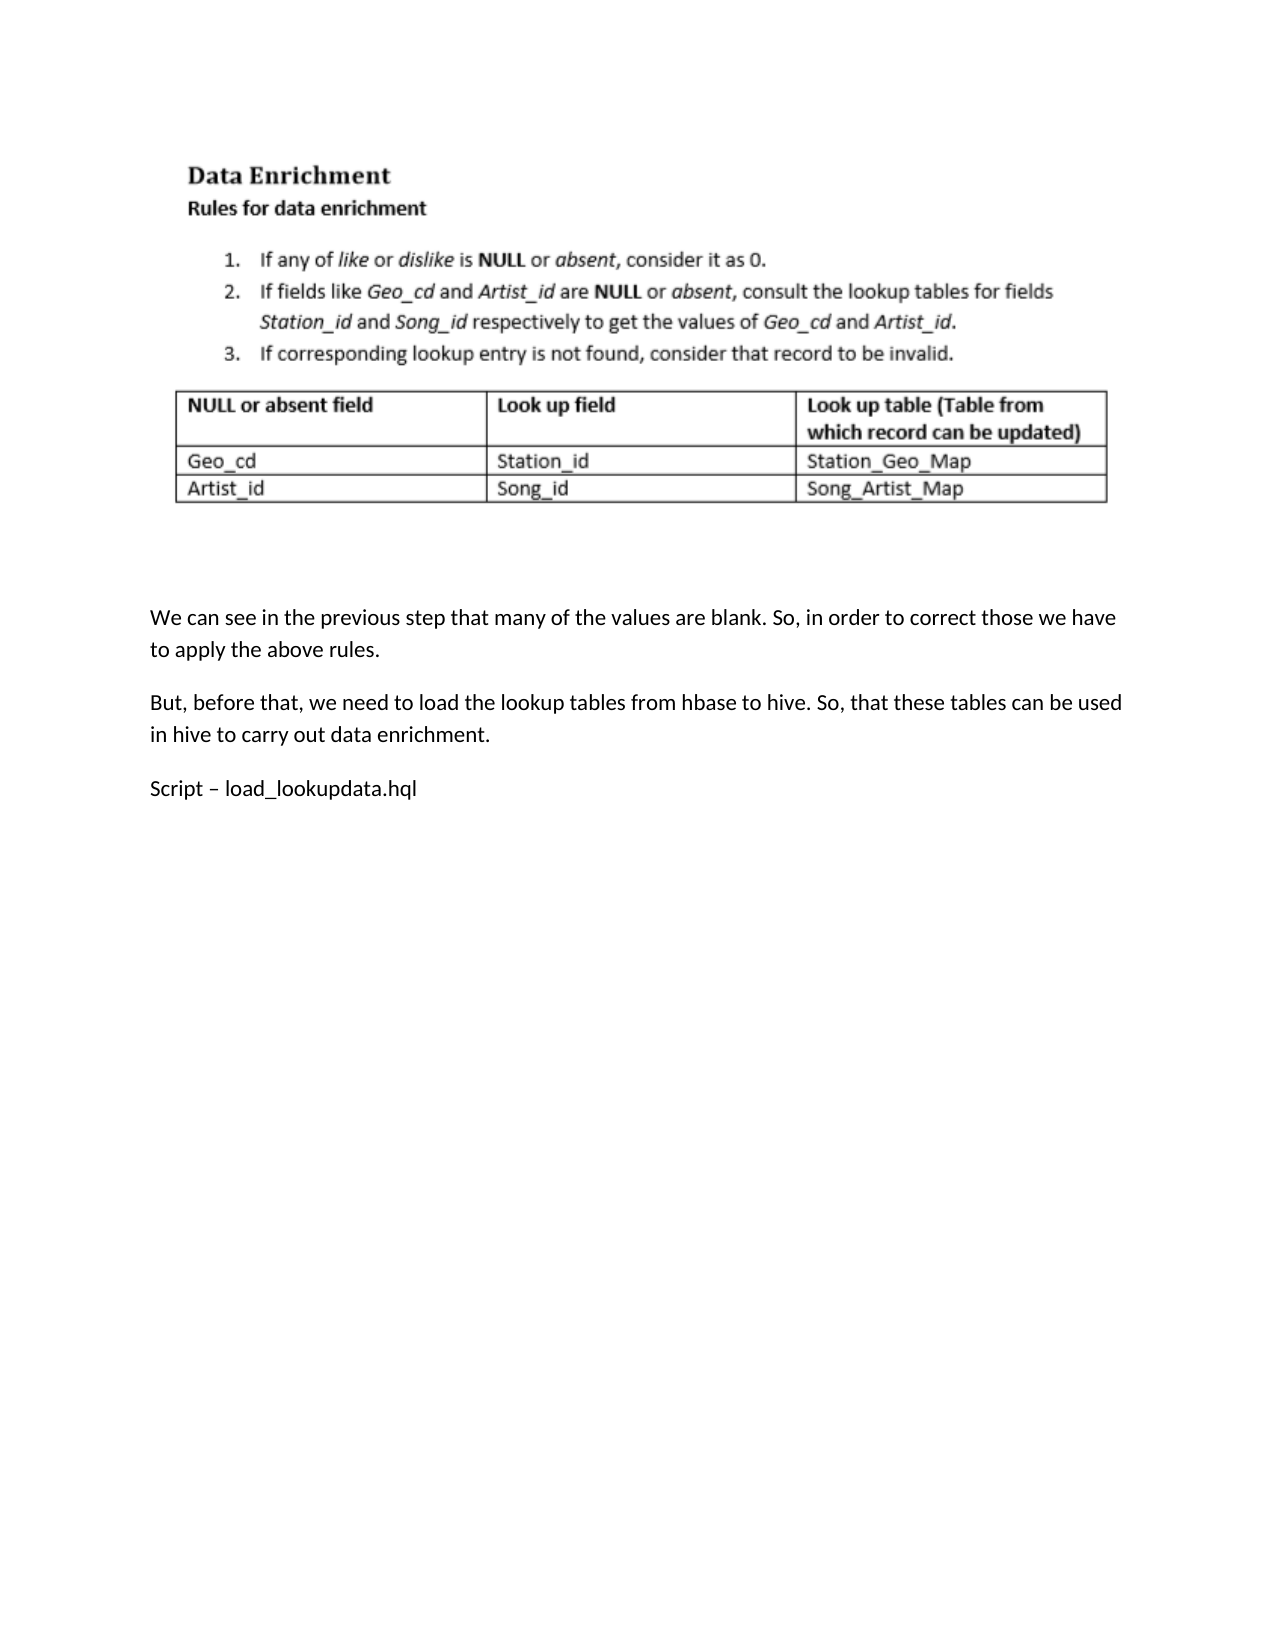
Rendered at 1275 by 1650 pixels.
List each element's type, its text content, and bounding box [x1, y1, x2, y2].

text Script – load_lookupdata.hql [150, 774, 1125, 802]
picture [150, 150, 1125, 526]
text But, before that, we need to load the lookup tables from hbase to hive. So, that these tables can be used in hive to carry out data enrichment. [150, 688, 1125, 749]
text We can see in the previous step that many of the values are blank. So, in order to correct those we have to apply the above rules. [150, 603, 1125, 663]
